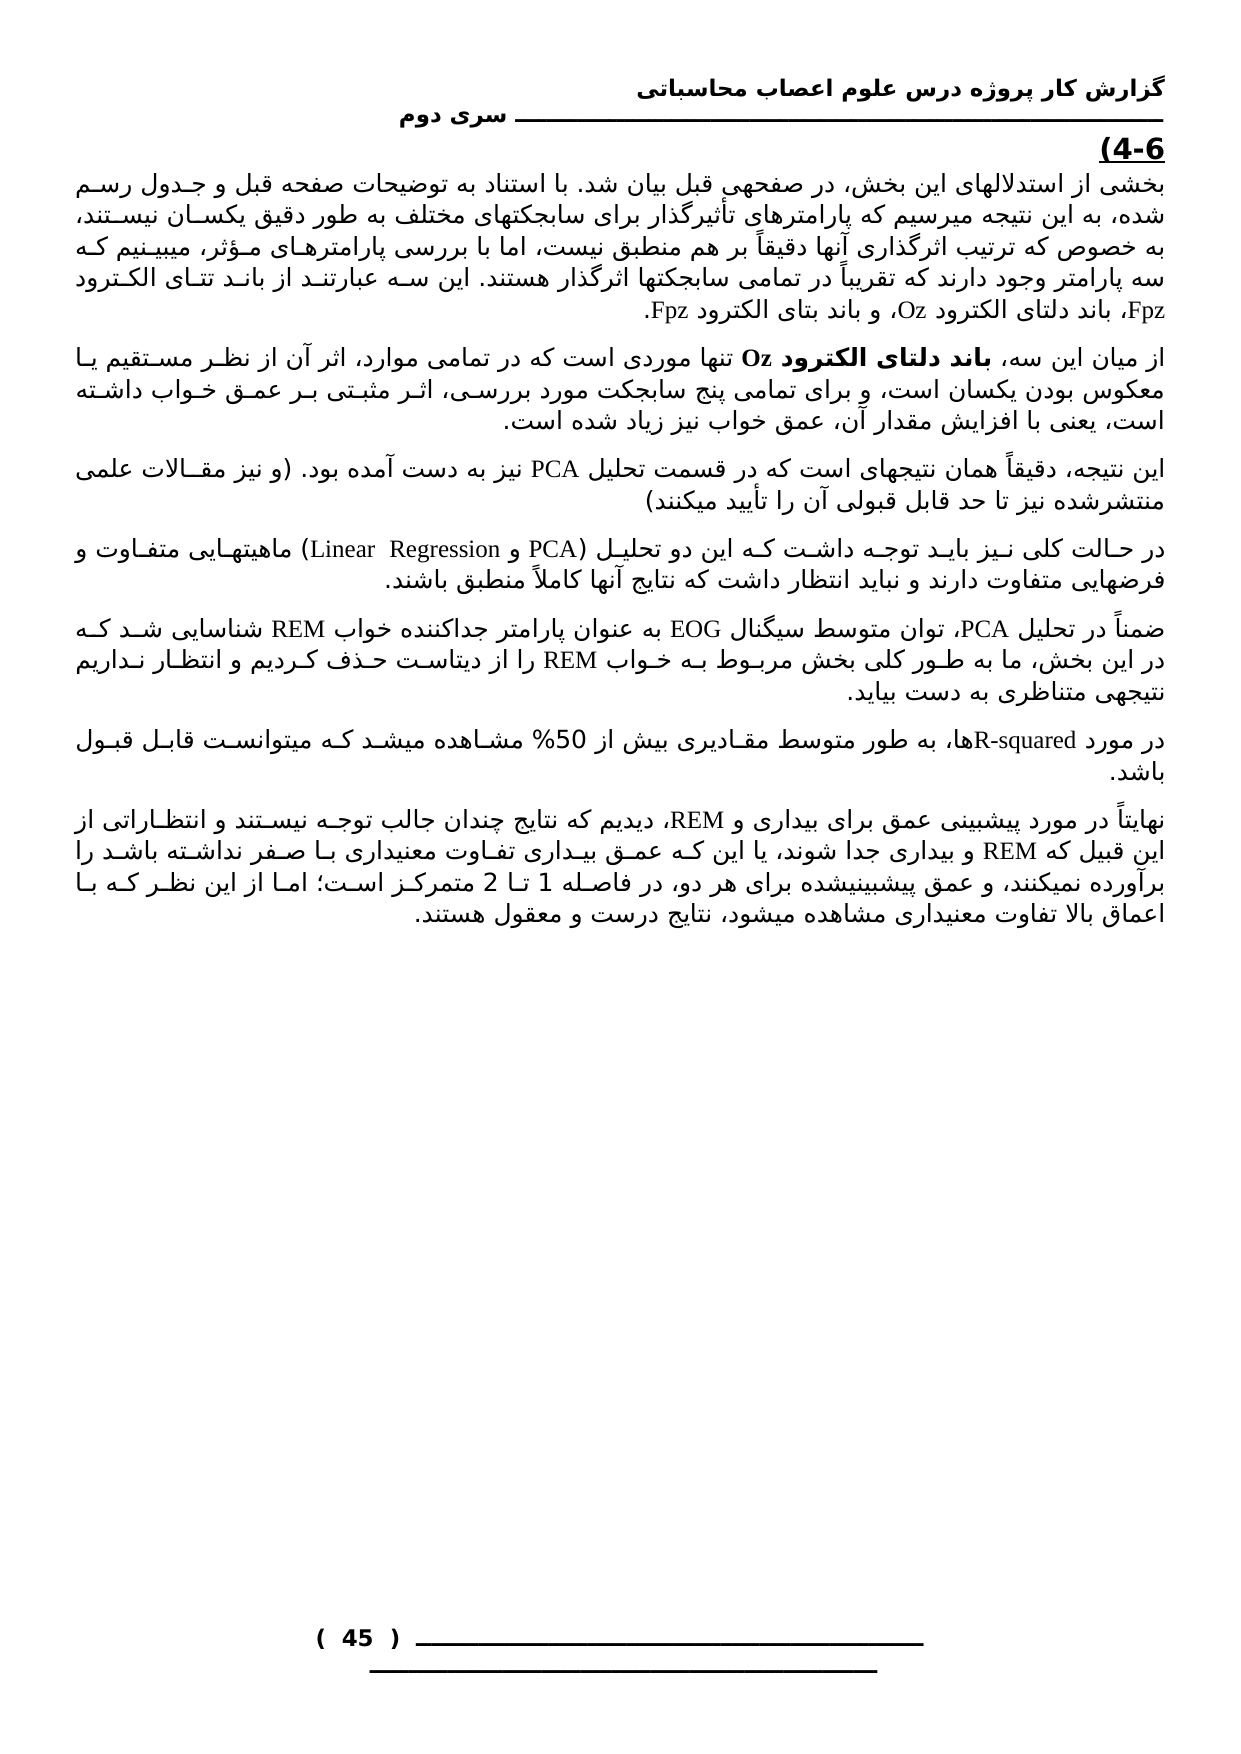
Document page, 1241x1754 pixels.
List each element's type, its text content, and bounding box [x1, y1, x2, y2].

text این نتیجه، دقیقاً همان نتیجه‎ای است که در قسمت تحلیل PCA نیز به دست آمده بود. (و نیز مقالات علمی منتشرشده نیز تا حد قابل قبولی آن را تأیید می‎کنند) [75, 454, 1165, 515]
text نهایتاً در مورد پیش‎بینی عمق برای بیداری و REM، دیدیم که نتایج چندان جالب توجه نیستند و انتظاراتی از این قبیل که REM و بیداری جدا شوند، یا این که عمق بیداری تفاوت معنی‎داری با صفر نداشته باشد را برآورده نمی‎کنند، و عمق پیش‎بینی‎شده برای هر دو، در فاصله 1 تا 2 متمرکز است؛ اما از این نظر که با اعماق بالا تفاوت معنی‎داری مشاهده می‎شود، نتایج درست و معقول هستند. [75, 805, 1165, 928]
text بخشی از استدلال‎های این بخش، در صفحه‎ی قبل بیان شد. با استناد به توضیحات صفحه قبل و جدول رسم شده، به این نتیجه می‎رسیم که پارامترهای تأثیرگذار برای سابجکت‎های مختلف به طور دقیق یکسان نیستند، به خصوص که ترتیب اثرگذاری آن‎ها دقیقاً بر هم منطبق نیست، اما با بررسی پارامترهای مؤثر، می‎بینیم که سه پارامتر وجود دارند که تقریباً در تمامی سابجکت‎ها اثرگذار هستند. این سه عبارتند از باند تتای الکترود Fpz، باند دلتای الکترود Oz، و باند بتای الکترود Fpz. [75, 169, 1165, 324]
subtitle 4-6) [75, 132, 1165, 166]
text در مورد R-squaredها، به طور متوسط مقادیری بیش از 50% مشاهده می‎شد که می‎توانست قابل قبول باشد. [75, 725, 1165, 786]
text از میان این سه، باند دلتای الکترود Oz تنها موردی است که در تمامی موارد، اثر آن از نظر مستقیم یا معکوس بودن یکسان است، و برای تمامی پنج سابجکت مورد بررسی، اثر مثبتی بر عمق خواب داشته است، یعنی با افزایش مقدار آن، عمق خواب نیز زیاد شده است. [75, 343, 1165, 436]
text ضمناً در تحلیل PCA، توان متوسط سیگنال EOG به عنوان پارامتر جداکننده خواب REM شناسایی شد که در این بخش، ما به طور کلی بخش مربوط به خواب REM را از دیتاست حذف کردیم و انتظار نداریم نتیجه‎ی متناظری به دست بیاید. [75, 614, 1165, 706]
text در حالت کلی نیز باید توجه داشت که این دو تحلیل (PCA و Linear Regression) ماهیت‎هایی متفاوت و فرض‎هایی متفاوت دارند و نباید انتظار داشت که نتایج آن‎ها کاملاً منطبق باشند. [75, 534, 1165, 595]
